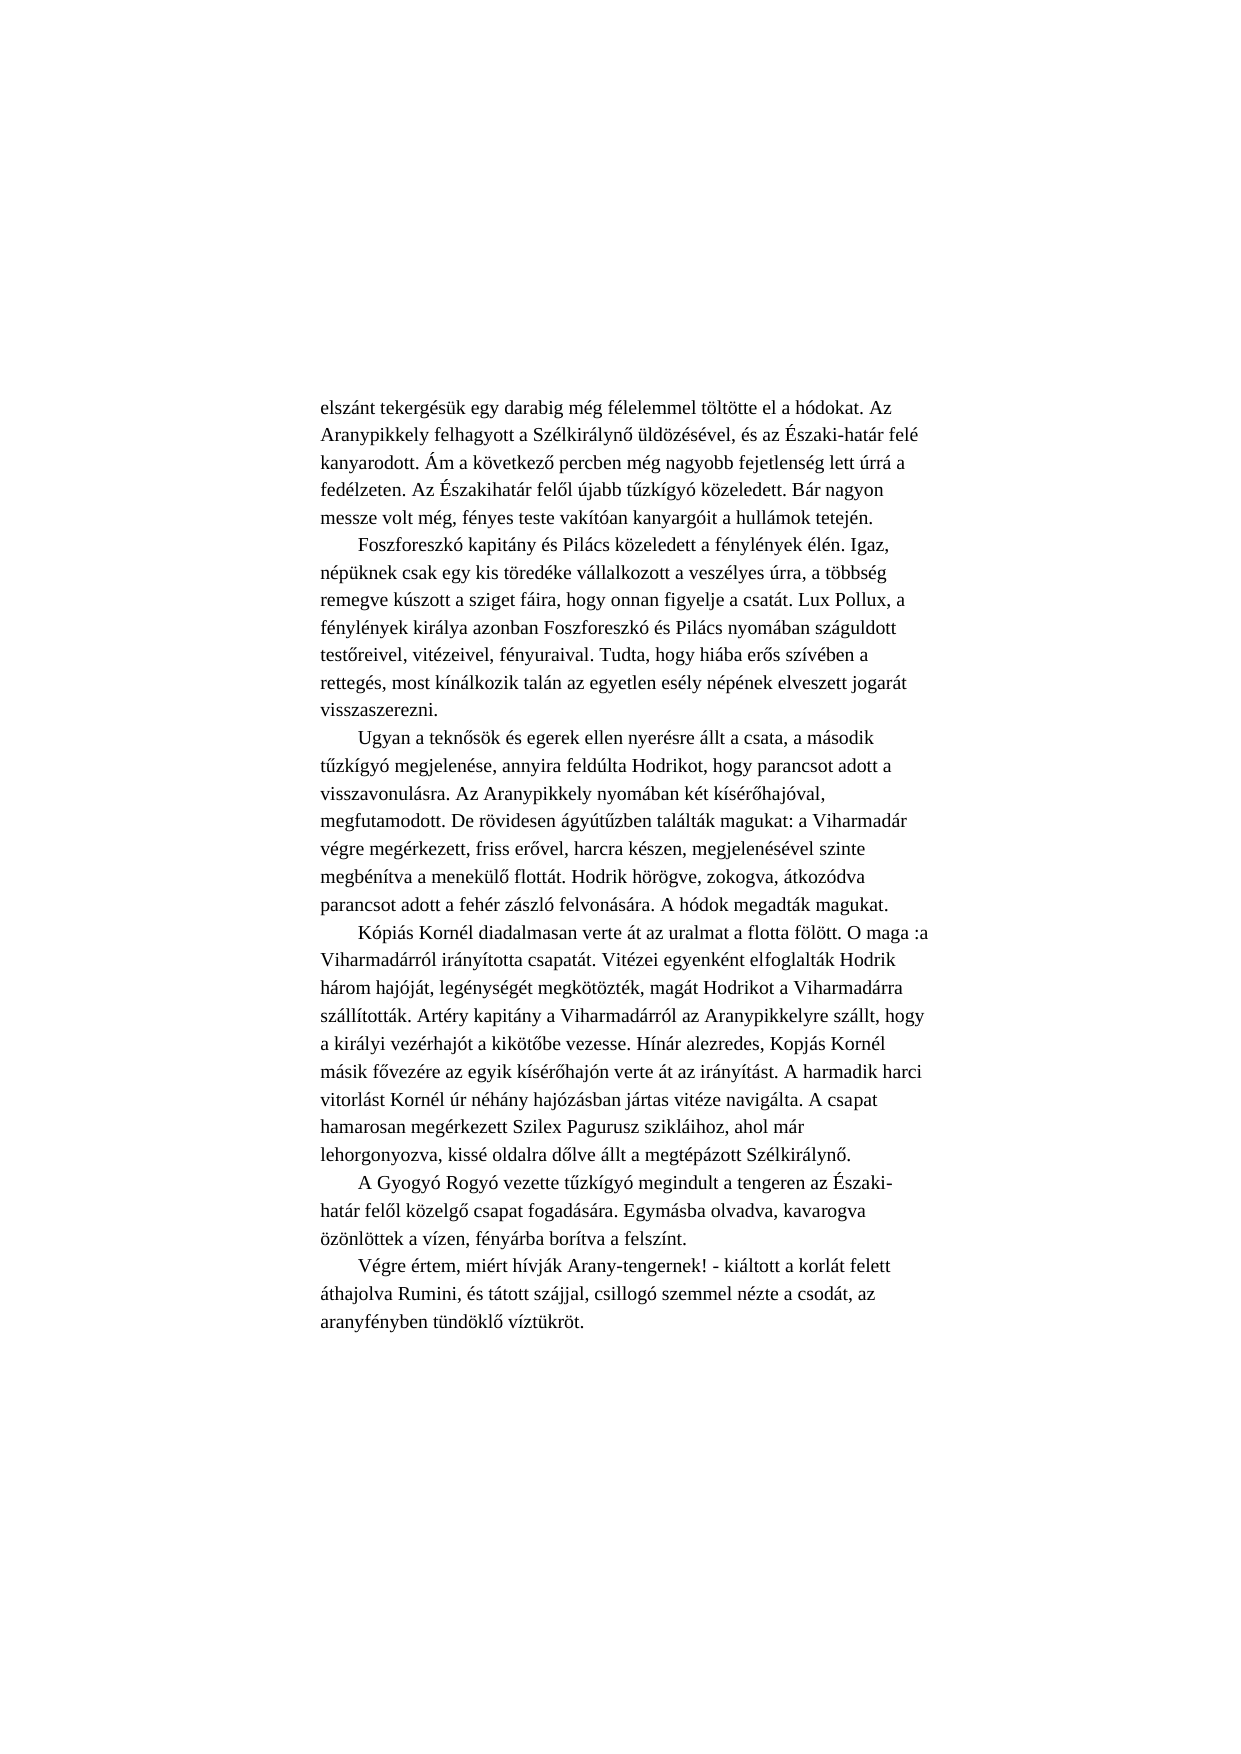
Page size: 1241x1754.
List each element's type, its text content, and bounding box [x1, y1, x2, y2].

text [320, 396, 931, 529]
text Végre értem, miért hívják Arany-tengernek! - kiáltott a korlát felett áthajolva Rumini, és tátott szájjal, csillogó szemmel nézte a csodát, az aranyfényben tündöklő víztükröt. [320, 1254, 931, 1333]
text Foszforeszkó kapitány és Pilács közeledett a fénylények élén. Igaz, népüknek csak egy kis töredéke vállalkozott a veszélyes úrra, a többség remegve kúszott a sziget fáira, hogy onnan figyelje a csatát. Lux Pollux, a fénylények királya azonban Foszforeszkó és Pilács nyomában száguldott testőreivel, vitézeivel, fényuraival. Tudta, hogy hiába erős szívében a rettegés, most kínálkozik talán az egyetlen esély népének elveszett jogarát visszaszerezni. [320, 533, 931, 721]
text Ugyan a teknősök és egerek ellen nyerésre állt a csata, a második tűzkígyó megjelenése, annyira feldúlta Hodrikot, hogy parancsot adott a visszavonulásra. Az Aranypikkely nyomában két kísérőhajóval, megfutamodott. De rövidesen ágyútűzben találták magukat: a Viharmadár végre megérkezett, friss erővel, harcra készen, megjelenésével szinte megbénítva a menekülő flottát. Hodrik hörögve, zokogva, átkozódva parancsot adott a fehér zászló felvonására. A hódok megadták magukat. [320, 726, 931, 916]
text A Gyogyó Rogyó vezette tűzkígyó megindult a tengeren az Északi-határ felől közelgő csapat fogadására. Egymásba olvadva, kavarogva özönlöttek a vízen, fényárba borítva a felszínt. [320, 1171, 931, 1249]
text Kópiás Kornél diadalmasan verte át az uralmat a flotta fölött. O maga :a Viharmadárról irányította csapatát. Vitézei egyenként elfoglalták Hodrik három hajóját, legénységét megkötözték, magát Hodrikot a Viharmadárra szállították. Artéry kapitány a Viharmadárról az Aranypikkelyre szállt, hogy a királyi vezérhajót a kikötőbe vezesse. Hínár alezredes, Kopjás Kornél másik fővezére az egyik kísérőhajón verte át az irányítást. A harmadik harci vitorlást Kornél úr néhány hajózásban jártas vitéze navigálta. A csapat hamarosan megérkezett Szilex Pagurusz szikláihoz, ahol már lehorgonyozva, kissé oldalra dőlve állt a megtépázott Szélkirálynő. [320, 921, 931, 1166]
